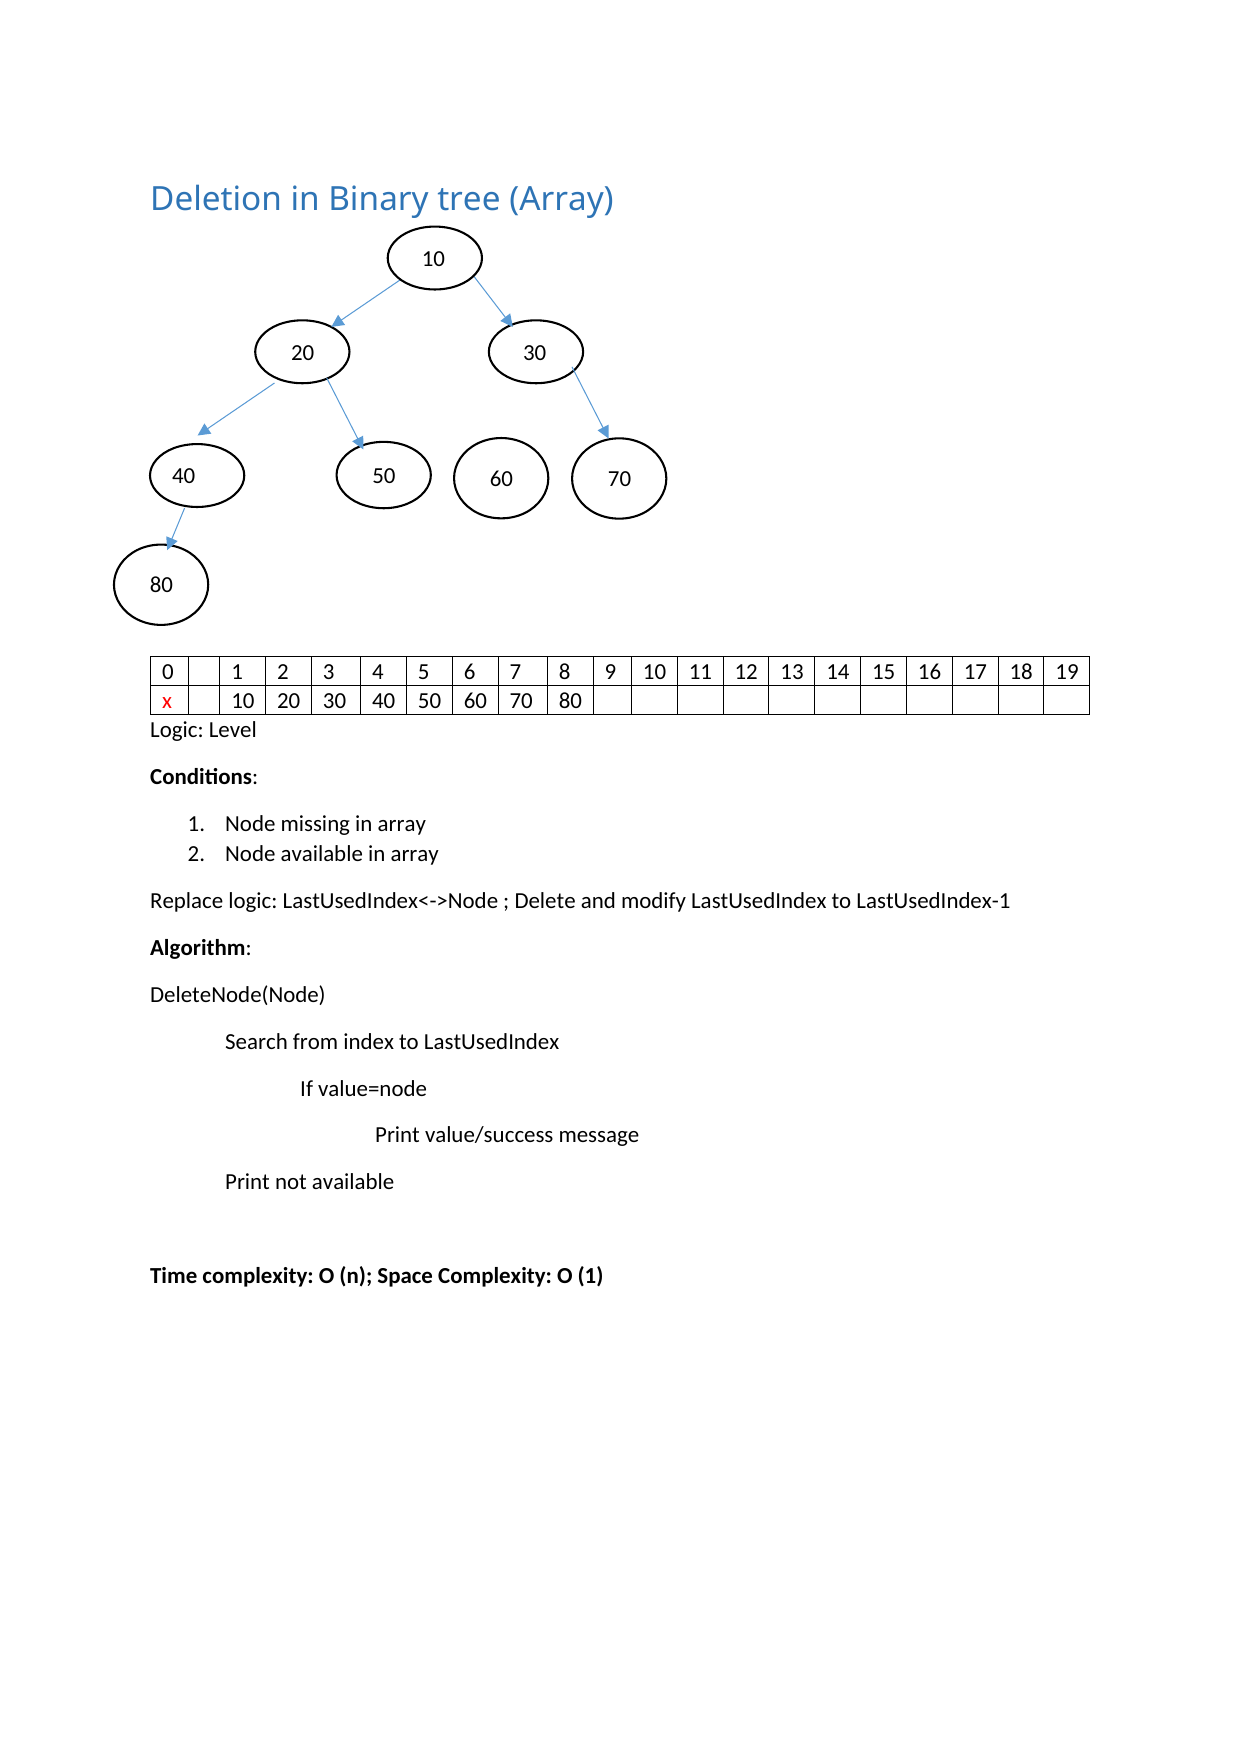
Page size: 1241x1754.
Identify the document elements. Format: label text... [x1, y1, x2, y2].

table_header 11 [678, 657, 723, 685]
text Search from index to LastUsedIndex [150, 1027, 1090, 1055]
table_cell [724, 686, 768, 714]
table_header 2 [266, 657, 311, 685]
text Conditions: [150, 762, 1090, 790]
table_header 0 [151, 657, 188, 685]
table_cell [999, 686, 1043, 714]
subtitle Deletion in Binary tree (Array) [150, 175, 1090, 220]
table_cell [769, 686, 814, 714]
table_cell 70 [499, 686, 547, 714]
table_header 6 [453, 657, 498, 685]
table_cell 40 [361, 686, 406, 714]
table_cell 60 [453, 686, 498, 714]
table_cell 20 [266, 686, 311, 714]
table_cell [907, 686, 952, 714]
text Print not available [150, 1167, 1090, 1196]
table_header 17 [953, 657, 998, 685]
table_header 8 [548, 657, 593, 685]
table_cell [189, 686, 219, 714]
table_header 14 [815, 657, 860, 685]
table_header [189, 657, 219, 685]
table_cell [861, 686, 906, 714]
table_header 19 [1044, 657, 1089, 685]
text DeleteNode(Node) [150, 980, 1090, 1008]
list Node available in array [187, 839, 1090, 867]
text Logic: Level [150, 715, 1090, 743]
table_header 13 [769, 657, 814, 685]
text If value=node [150, 1074, 1090, 1102]
table_header 15 [861, 657, 906, 685]
table_header 18 [999, 657, 1043, 685]
table_cell [1044, 686, 1089, 714]
table_cell [632, 686, 677, 714]
table_header 9 [594, 657, 631, 685]
table_header 16 [907, 657, 952, 685]
text Print value/success message [150, 1121, 1090, 1149]
table_cell 50 [407, 686, 452, 714]
text Algorithm: [150, 933, 1090, 961]
table_header 4 [361, 657, 406, 685]
table_cell 10 [220, 686, 265, 714]
table_cell 80 [548, 686, 593, 714]
table_cell 30 [312, 686, 360, 714]
list Node missing in array [187, 809, 1090, 837]
table_header 5 [407, 657, 452, 685]
table_header 7 [499, 657, 547, 685]
table_cell [678, 686, 723, 714]
table_header 12 [724, 657, 768, 685]
text Replace logic: LastUsedIndex<->Node ; Delete and modify LastUsedIndex to LastUsedIndex-1 [150, 886, 1090, 914]
table_header 1 [220, 657, 265, 685]
table_header 3 [312, 657, 360, 685]
table_cell [815, 686, 860, 714]
table_header 10 [632, 657, 677, 685]
text Time complexity: O (n); Space Complexity: O (1) [150, 1261, 1090, 1289]
table_cell [594, 686, 631, 714]
table_cell [953, 686, 998, 714]
table_cell x [151, 686, 188, 714]
